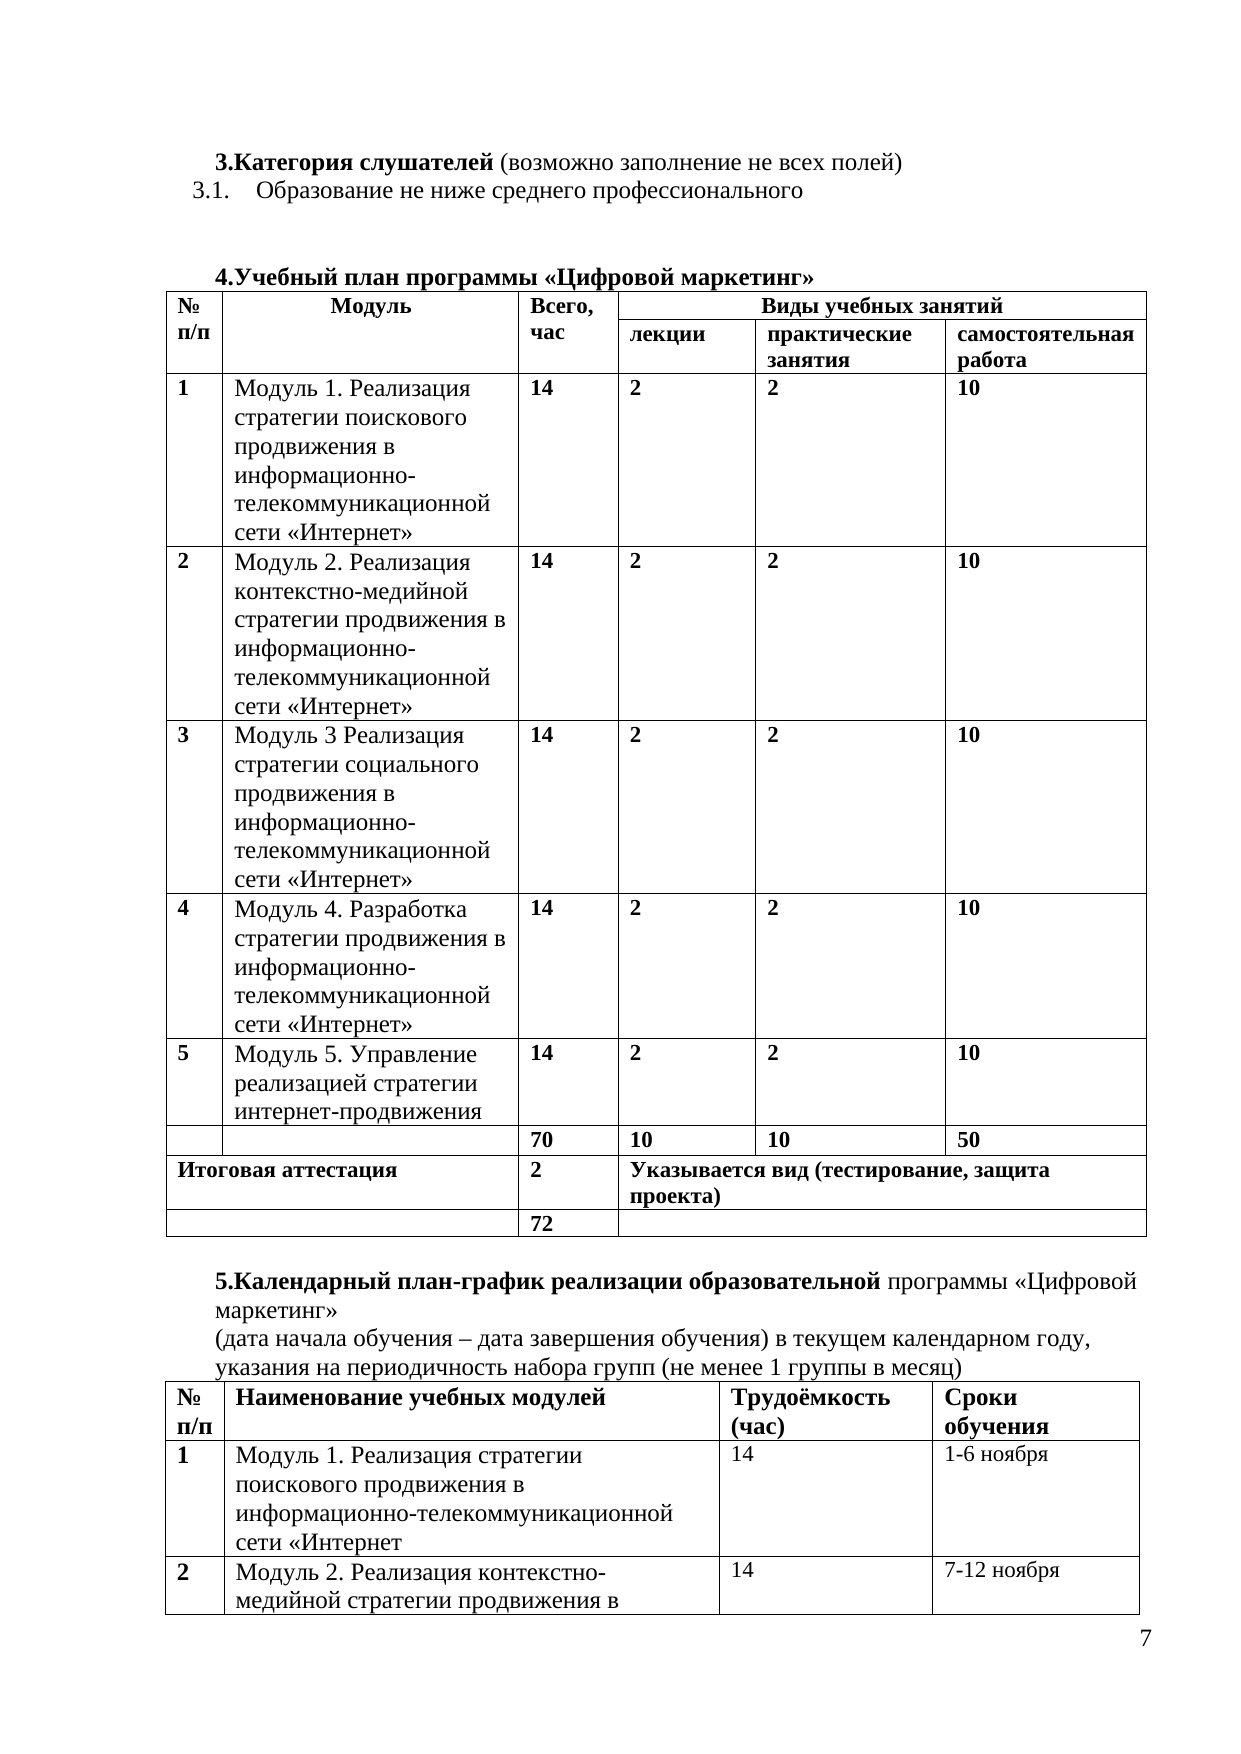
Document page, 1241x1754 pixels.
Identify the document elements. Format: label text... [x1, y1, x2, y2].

table_cell 10 [756, 1126, 945, 1155]
table_cell Модуль 5. Управление реализацией стратегии интернет-продвижения [223, 1039, 518, 1125]
table_header Сроки обучения [933, 1382, 1139, 1439]
table_cell 2 [619, 1039, 755, 1125]
table_cell лекции [619, 320, 755, 372]
table_cell [619, 1210, 1146, 1236]
table_cell 14 [519, 894, 618, 1038]
table_cell 50 [946, 1126, 1146, 1155]
list (дата начала обучения – дата завершения обучения) в текущем календарном году, указания на периодичность набора групп (не менее 1 группы в месяц) [215, 1323, 1152, 1381]
table_cell 10 [946, 721, 1146, 893]
table_cell 2 [756, 894, 945, 1038]
table_cell 10 [946, 894, 1146, 1038]
table_cell Модуль 1. Реализация стратегии поискового продвижения в информационно-телекоммуникационной сети «Интернет [225, 1441, 719, 1556]
table_cell 10 [946, 374, 1146, 546]
table_cell 2 [619, 721, 755, 893]
table_cell 70 [519, 1126, 618, 1155]
table_cell 14 [519, 721, 618, 893]
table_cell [225, 1557, 719, 1614]
table_cell 2 [519, 1156, 618, 1209]
table_cell 1 [166, 1441, 224, 1556]
table_header Виды учебных занятий [619, 292, 1146, 319]
table_cell 1 [167, 374, 222, 546]
table_cell Модуль 4. Разработка стратегии продвижения в информационно-телекоммуникационной сети «Интернет» [223, 894, 518, 1038]
table_cell 10 [946, 1039, 1146, 1125]
table_cell Модуль 1. Реализация стратегии поискового продвижения в информационно-телекоммуникационной сети «Интернет» [223, 374, 518, 546]
list 4.Учебный план программы «Цифровой маркетинг» [215, 262, 1152, 291]
table_cell 14 [720, 1441, 932, 1556]
table_cell 2 [756, 547, 945, 719]
table_cell 2 [619, 894, 755, 1038]
table_cell 2 [619, 547, 755, 719]
table_header Модуль [223, 292, 518, 372]
table_cell 2 [756, 1039, 945, 1125]
table_cell [167, 1126, 222, 1155]
table_cell 2 [166, 1557, 224, 1614]
table_cell 14 [519, 547, 618, 719]
table_cell 10 [946, 547, 1146, 719]
table_cell [167, 1210, 518, 1236]
table_cell 2 [619, 374, 755, 546]
table_cell 2 [167, 547, 222, 719]
table_cell 5 [167, 1039, 222, 1125]
table_cell 10 [619, 1126, 755, 1155]
table_cell 4 [167, 894, 222, 1038]
table_header № п/п [167, 292, 222, 372]
table_cell 72 [519, 1210, 618, 1236]
table_cell 1-6 ноября [933, 1441, 1139, 1556]
table_cell 14 [519, 1039, 618, 1125]
table_cell 3 [167, 721, 222, 893]
list 3.Категория слушателей (возможно заполнение не всех полей) [215, 147, 1152, 176]
table_cell Модуль 2. Реализация контекстно-медийной стратегии продвижения в информационно-телекоммуникационной сети «Интернет» [223, 547, 518, 719]
table_header Наименование учебных модулей [225, 1382, 719, 1439]
table_cell Модуль 3 Реализация стратегии социального продвижения в информационно-телекоммуникационной сети «Интернет» [223, 721, 518, 893]
table_cell Указывается вид (тестирование, защита проекта) [619, 1156, 1146, 1209]
table_cell 2 [756, 374, 945, 546]
table_cell 14 [720, 1557, 932, 1614]
table_cell 14 [519, 374, 618, 546]
list Образование не ниже среднего профессионального [192, 176, 1152, 204]
table_cell 7-12 ноября [933, 1557, 1139, 1614]
table_cell самостоятельная работа [946, 320, 1146, 372]
table_cell Итоговая аттестация [167, 1156, 518, 1209]
table_header Трудоёмкость (час) [720, 1382, 932, 1439]
table_cell [223, 1126, 518, 1155]
list 5.Календарный план-график реализации образовательной программы «Цифровой маркетинг» [215, 1266, 1152, 1323]
table_header Всего, час [519, 292, 618, 372]
table_cell практические занятия [756, 320, 945, 372]
table_cell 2 [756, 721, 945, 893]
table_header № п/п [166, 1382, 224, 1439]
